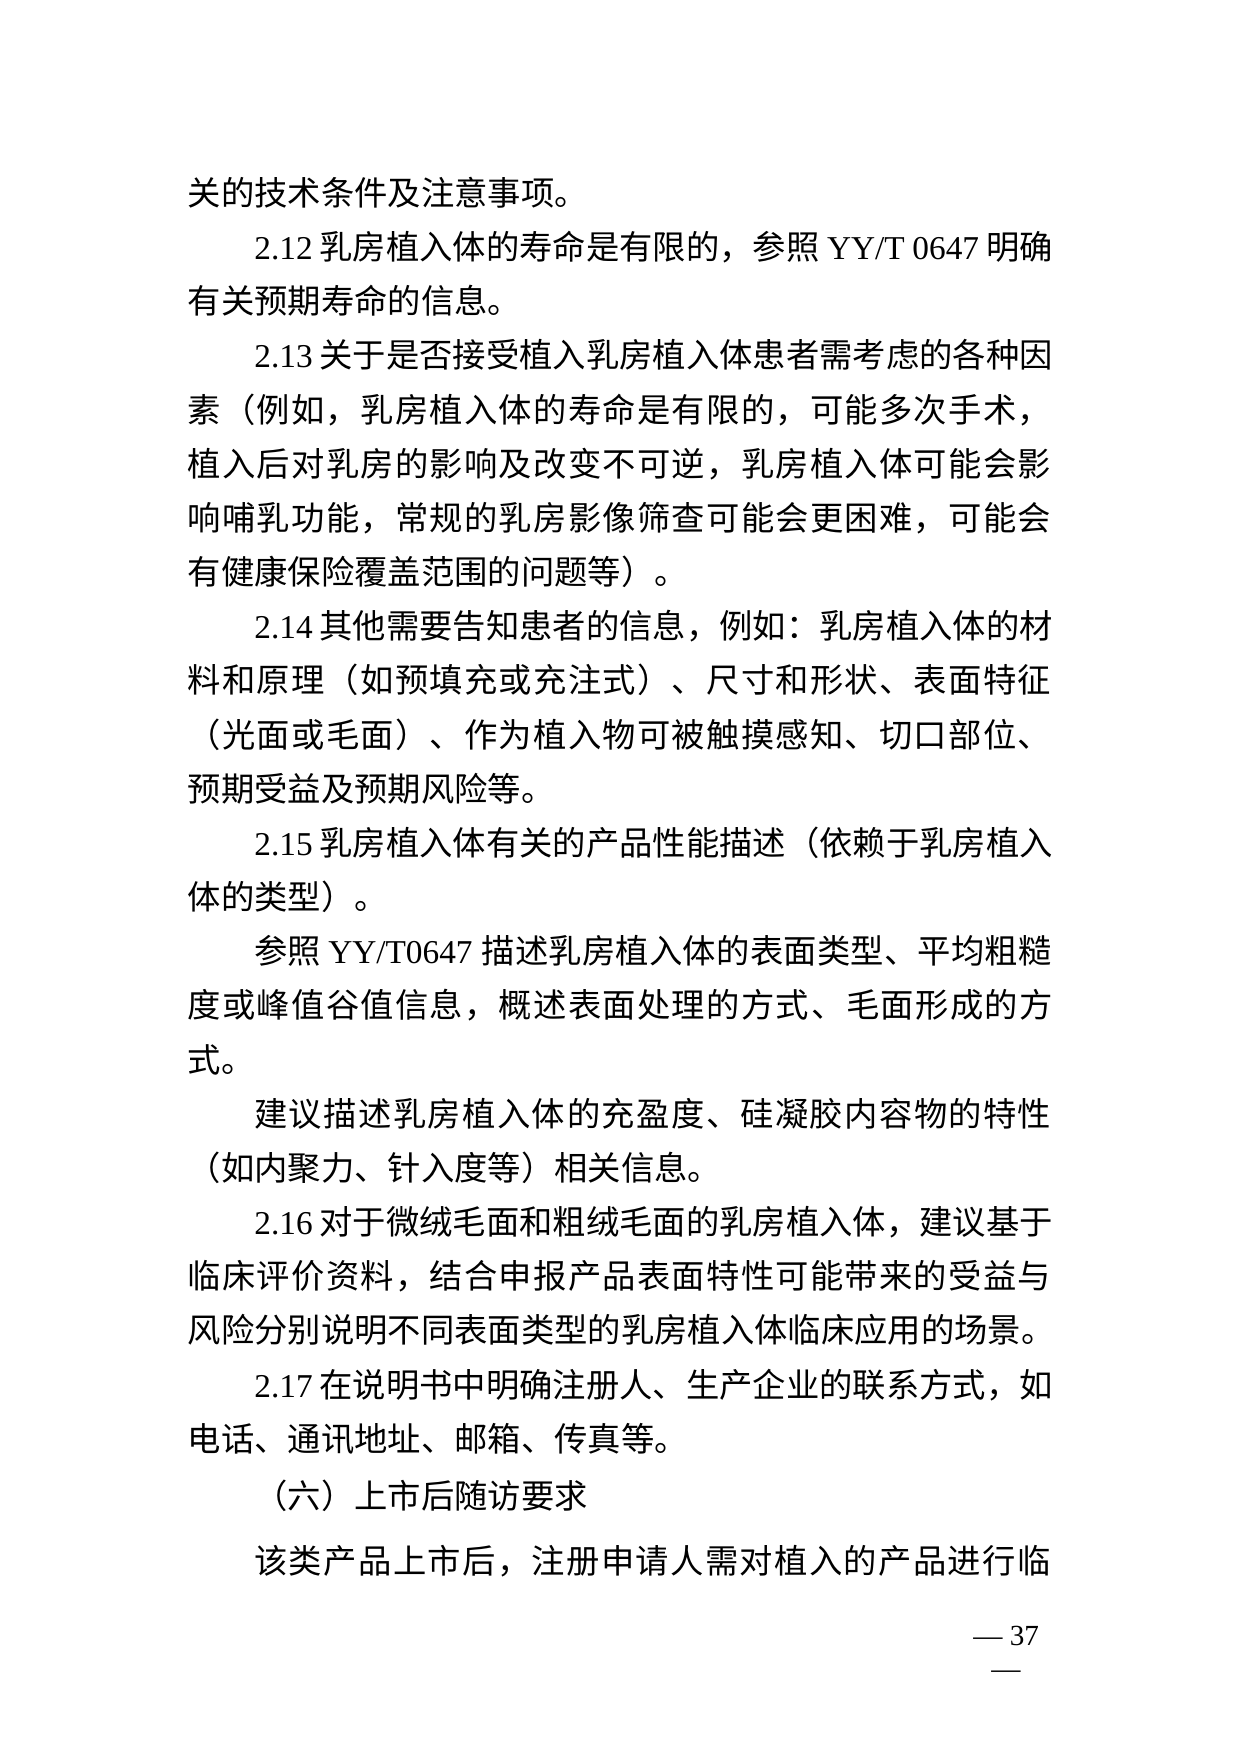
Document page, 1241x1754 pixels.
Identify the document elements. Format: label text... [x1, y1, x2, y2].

text （六）上市后随访要求 [187, 1462, 1053, 1527]
text 2.16对于微绒毛面和粗绒毛面的乳房植入体，建议基于临床评价资料，结合申报产品表面特性可能带来的受益与风险分别说明不同表面类型的乳房植入体临床应用的场景。 [187, 1191, 1053, 1354]
text 2.17在说明书中明确注册人、生产企业的联系方式，如电话、通讯地址、邮箱、传真等。 [187, 1354, 1053, 1462]
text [187, 1527, 1053, 1592]
text 2.14其他需要告知患者的信息，例如：乳房植入体的材料和原理（如预填充或充注式）、尺寸和形状、表面特征（光面或毛面）、作为植入物可被触摸感知、切口部位、预期受益及预期风险等。 [187, 595, 1053, 812]
text 参照YY/T0647 描述乳房植入体的表面类型、平均粗糙度或峰值谷值信息，概述表面处理的方式、毛面形成的方式。 [187, 920, 1053, 1083]
text 2.15乳房植入体有关的产品性能描述（依赖于乳房植入体的类型）。 [187, 812, 1053, 920]
text 2.12乳房植入体的寿命是有限的，参照YY/T 0647明确有关预期寿命的信息。 [187, 216, 1053, 324]
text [187, 162, 1053, 216]
text 2.13关于是否接受植入乳房植入体患者需考虑的各种因素（例如，乳房植入体的寿命是有限的，可能多次手术，植入后对乳房的影响及改变不可逆，乳房植入体可能会影响哺乳功能，常规的乳房影像筛查可能会更困难，可能会有健康保险覆盖范围的问题等）。 [187, 324, 1053, 595]
text 建议描述乳房植入体的充盈度、硅凝胶内容物的特性（如内聚力、针入度等）相关信息。 [187, 1083, 1053, 1191]
